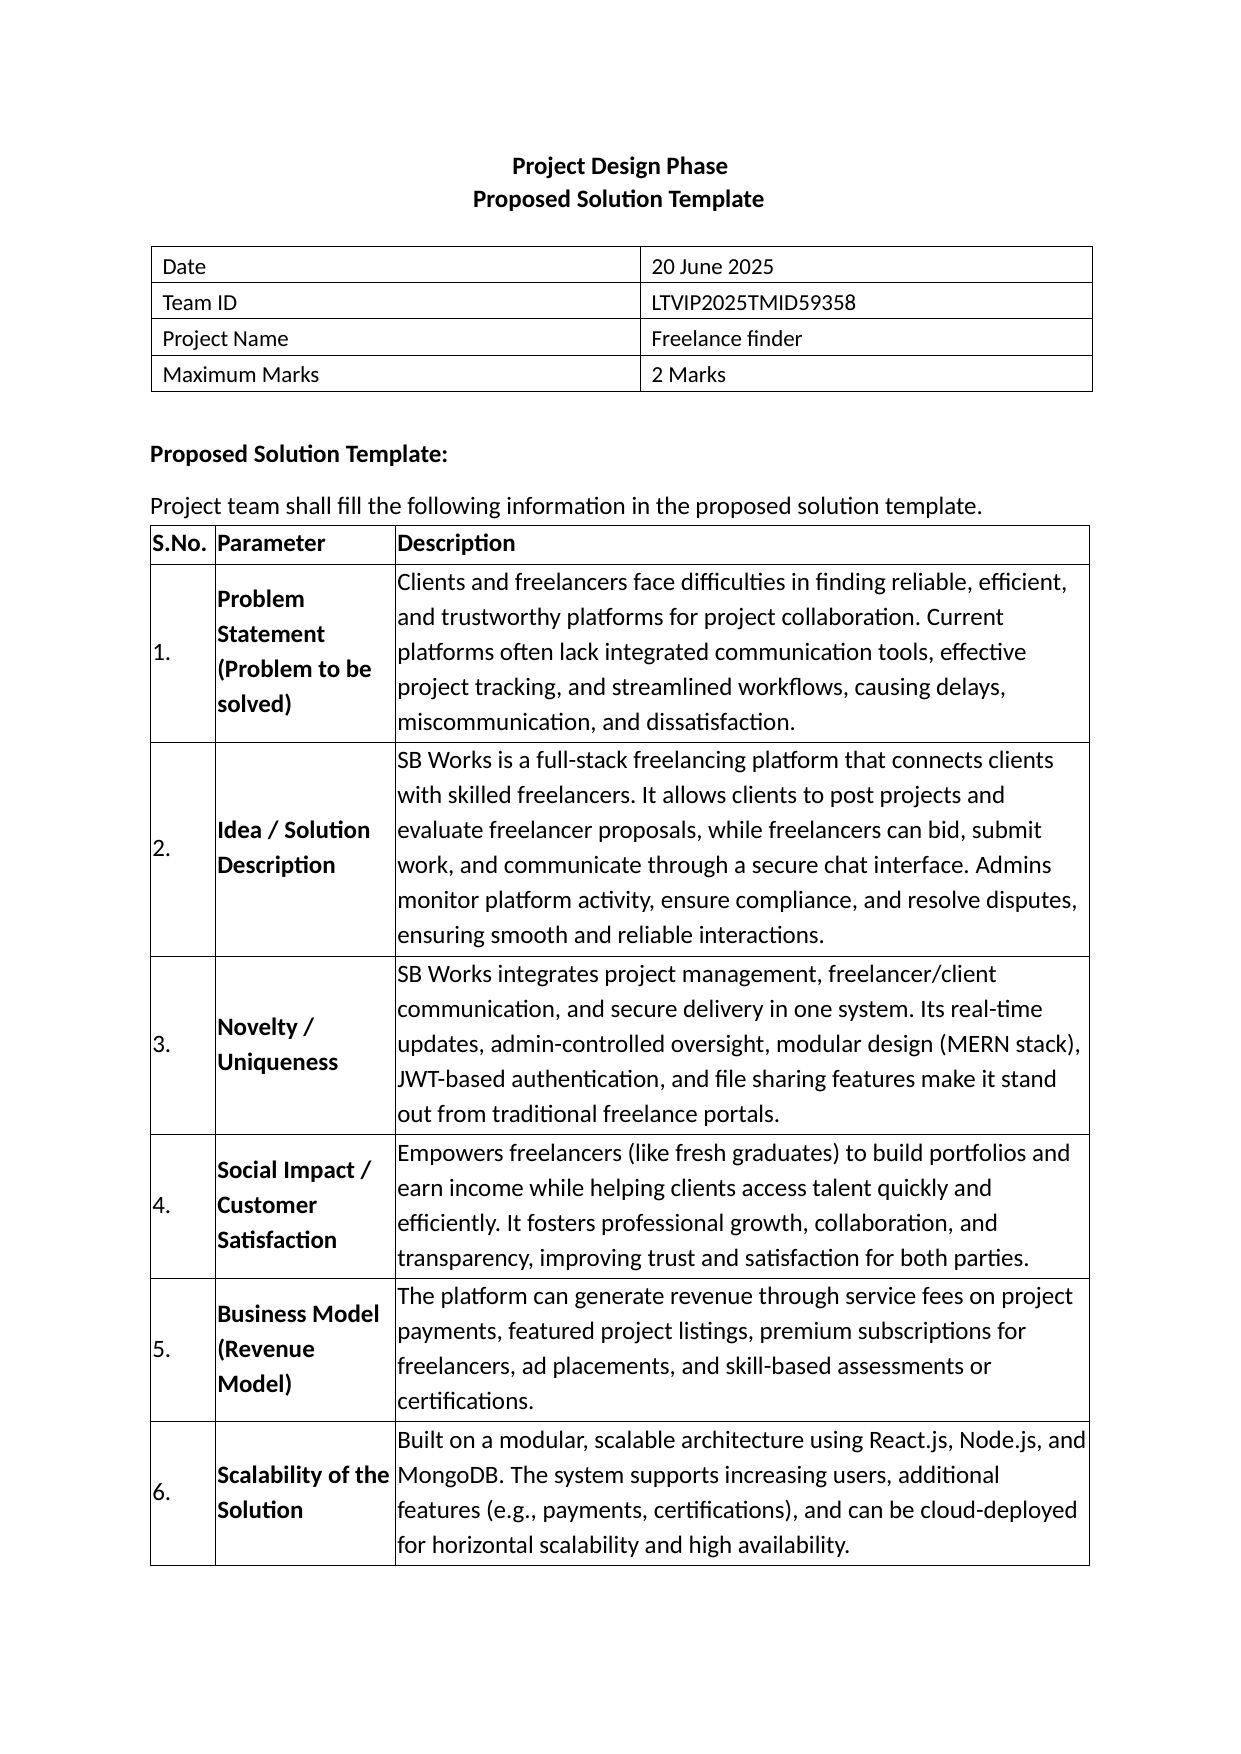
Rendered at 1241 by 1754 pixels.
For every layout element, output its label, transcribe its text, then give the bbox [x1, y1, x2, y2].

table_cell Empowers freelancers (like fresh graduates) to build portfolios and earn income while helping clients access talent quickly and efficiently. It fosters professional growth, collaboration, and transparency, improving trust and satisfaction for both parties. [396, 1135, 1089, 1278]
table_cell Maximum Marks [152, 356, 640, 391]
table_cell Team ID [152, 283, 640, 318]
table_cell SB Works is a full-stack freelancing platform that connects clients with skilled freelancers. It allows clients to post projects and evaluate freelancer proposals, while freelancers can bid, submit work, and communicate through a secure chat interface. Admins monitor platform activity, ensure compliance, and resolve disputes, ensuring smooth and reliable interactions. [396, 743, 1089, 956]
table_cell SB Works integrates project management, freelancer/client communication, and secure delivery in one system. Its real-time updates, admin-controlled oversight, modular design (MERN stack), JWT-based authentication, and file sharing features make it stand out from traditional freelance portals. [396, 957, 1089, 1134]
table_cell Novelty / Uniqueness [216, 957, 395, 1134]
table_cell Scalability of the Solution [216, 1422, 395, 1565]
table_header Description [396, 526, 1089, 563]
table_cell 3. [151, 957, 215, 1134]
text Proposed Solution Template: [150, 438, 1090, 469]
table_cell 2. [151, 743, 215, 956]
table_cell 1. [151, 565, 215, 742]
table_cell Freelance finder [641, 319, 1092, 354]
text Project Design Phase [150, 150, 1090, 181]
table_cell Social Impact / Customer Satisfaction [216, 1135, 395, 1278]
table_header 20 June 2025 [641, 247, 1092, 282]
table_cell LTVIP2025TMID59358 [641, 283, 1092, 318]
table_cell Built on a modular, scalable architecture using React.js, Node.js, and MongoDB. The system supports increasing users, additional features (e.g., payments, certifications), and can be cloud-deployed for horizontal scalability and high availability. [396, 1422, 1089, 1565]
table_cell Project Name [152, 319, 640, 354]
table_cell Problem Statement (Problem to be solved) [216, 565, 395, 742]
table_cell Idea / Solution Description [216, 743, 395, 956]
table_header S.No. [151, 526, 215, 563]
text Project team shall fill the following information in the proposed solution template. [150, 490, 1090, 521]
table_cell Clients and freelancers face difficulties in finding reliable, efficient, and trustworthy platforms for project collaboration. Current platforms often lack integrated communication tools, effective project tracking, and streamlined workflows, causing delays, miscommunication, and dissatisfaction. [396, 565, 1089, 742]
table_header Parameter [216, 526, 395, 563]
table_cell The platform can generate revenue through service fees on project payments, featured project listings, premium subscriptions for freelancers, ad placements, and skill-based assessments or certifications. [396, 1279, 1089, 1421]
table_cell 6. [151, 1422, 215, 1565]
text Proposed Solution Template [473, 183, 1090, 213]
table_cell 2 Marks [641, 356, 1092, 391]
table_cell 4. [151, 1135, 215, 1278]
table_cell Business Model (Revenue Model) [216, 1279, 395, 1421]
table_cell 5. [151, 1279, 215, 1421]
table_header Date [152, 247, 640, 282]
